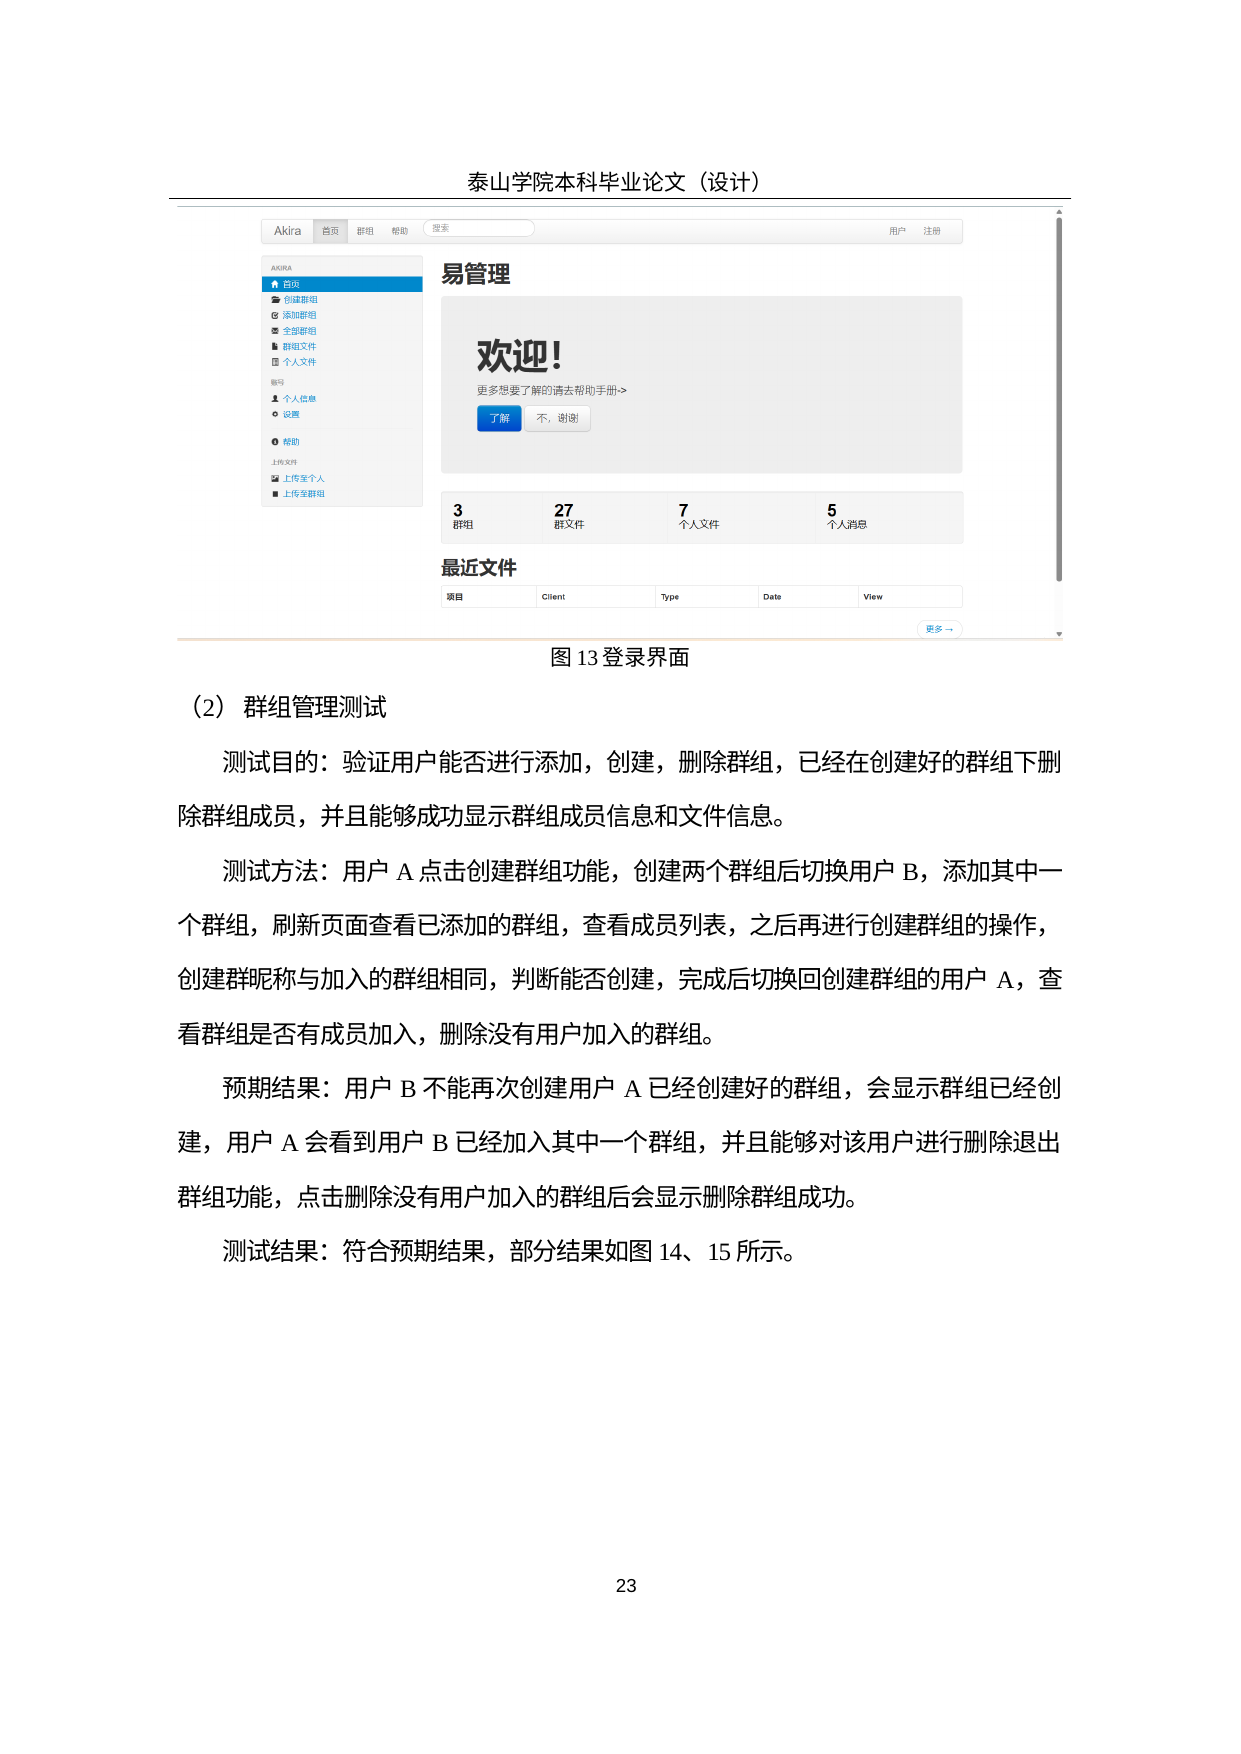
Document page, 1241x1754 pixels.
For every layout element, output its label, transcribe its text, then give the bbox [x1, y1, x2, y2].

text 预期结果：用户B不能再次创建用户A已经创建好的群组，会显示群组已经创建，用户A会看到用户B已经加入其中一个群组，并且能够对该用户进行删除退出群组功能，点击删除没有用户加入的群组后会显示删除群组成功。 [177, 1068, 1063, 1213]
text （2） 群组管理测试 [177, 688, 1063, 724]
text 图13登录界面 [177, 641, 1063, 672]
picture [177, 206, 1063, 641]
text 测试目的：验证用户能否进行添加，创建，删除群组，已经在创建好的群组下删除群组成员，并且能够成功显示群组成员信息和文件信息。 [177, 742, 1063, 833]
text 测试结果：符合预期结果，部分结果如图14、15所示。 [177, 1232, 1063, 1268]
text 测试方法：用户A点击创建群组功能，创建两个群组后切换用户B，添加其中一个群组，刷新页面查看已添加的群组，查看成员列表，之后再进行创建群组的操作，创建群昵称与加入的群组相同，判断能否创建，完成后切换回创建群组的用户A，查看群组是否有成员加入，删除没有用户加入的群组。 [177, 851, 1063, 1050]
